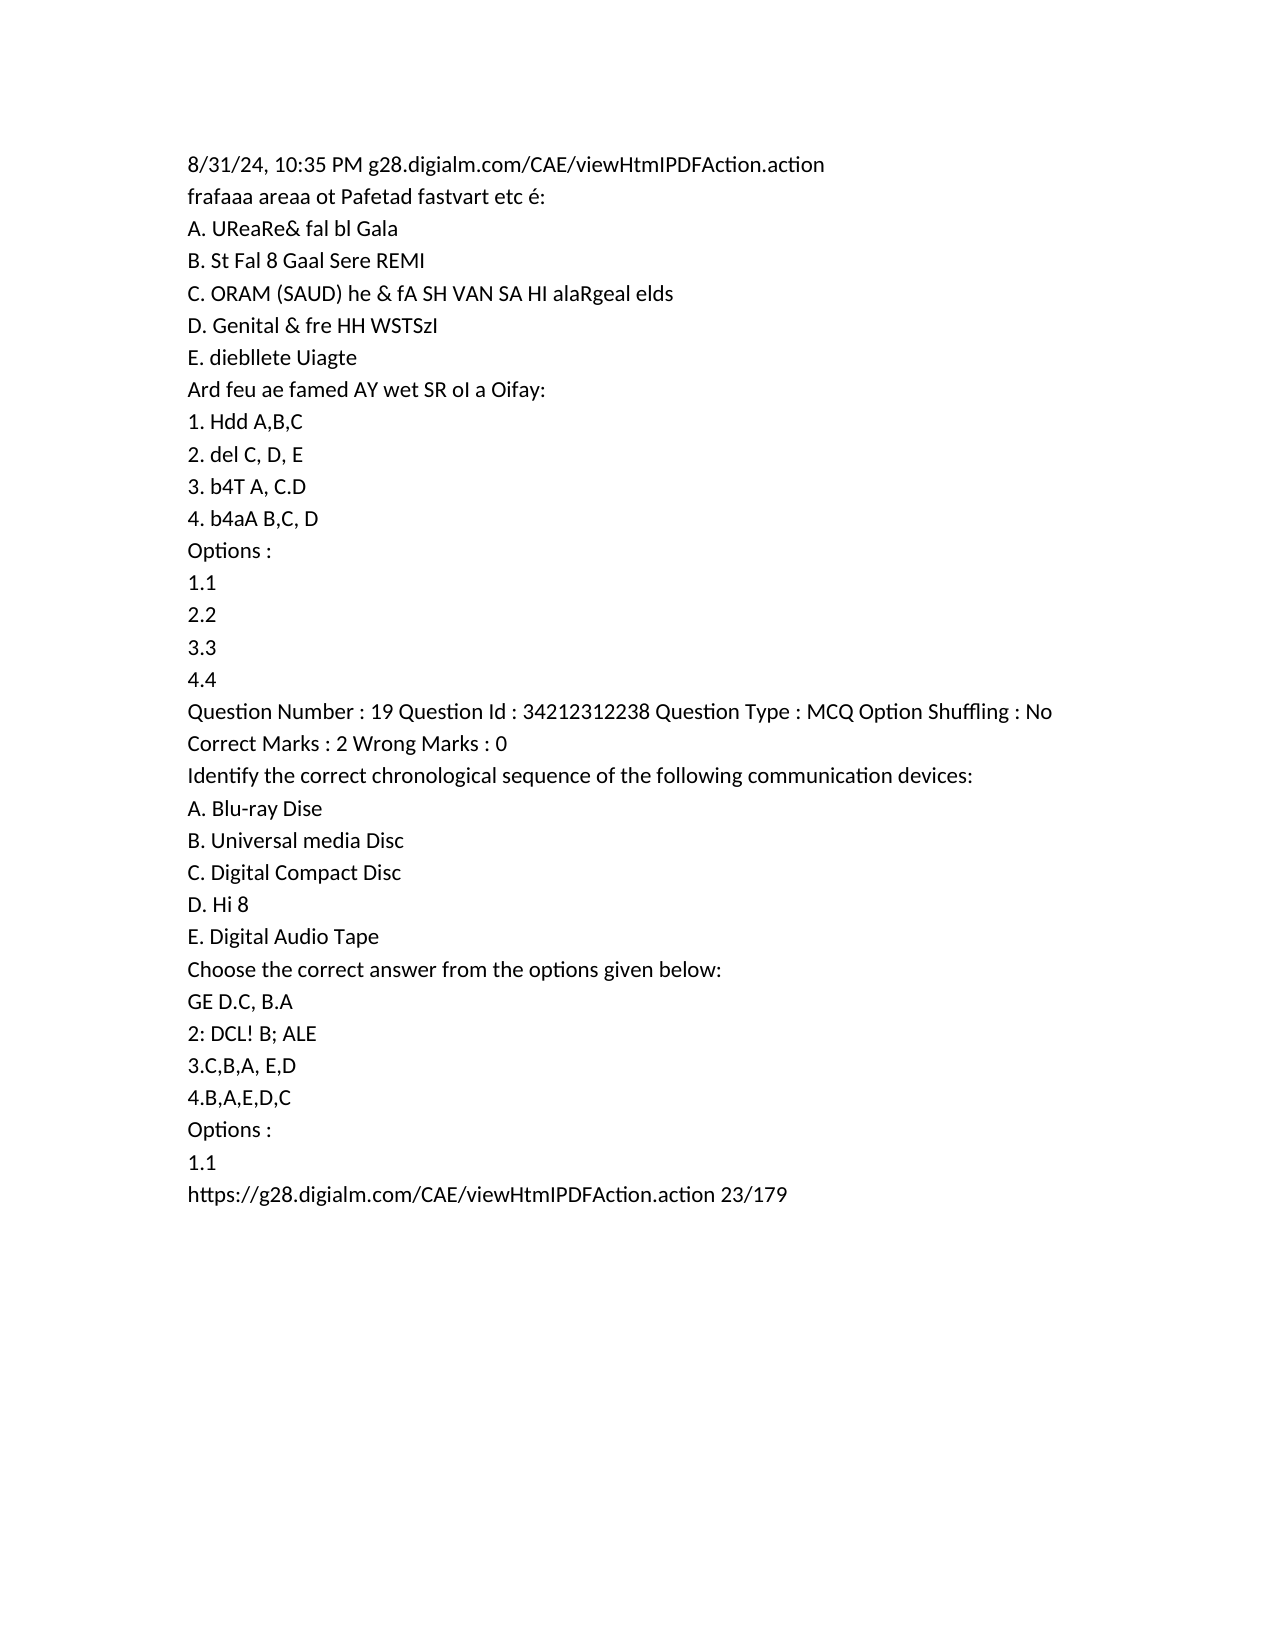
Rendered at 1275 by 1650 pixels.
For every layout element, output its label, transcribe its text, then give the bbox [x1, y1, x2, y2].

text 8/31/24, 10:35 PM g28.digialm.com/CAE/viewHtmIPDFAction.action frafaaa areaa ot Pafetad fastvart etc é: A. UReaRe& fal bl Gala B. St Fal 8 Gaal Sere REMI C. ORAM (SAUD) he & fA SH VAN SA HI alaRgeal elds D. Genital & fre HH WSTSzI E. diebllete Uiagte Ard feu ae famed AY wet SR oI a Oifay: 1. Hdd A,B,C 2. del C, D, E 3. b4T A, C.D 4. b4aA B,C, D Options : 1.1 2.2 3.3 4.4 Question Number : 19 Question Id : 34212312238 Question Type : MCQ Option Shuffling : No Correct Marks : 2 Wrong Marks : 0 Identify the correct chronological sequence of the following communication devices: A. Blu-ray Dise B. Universal media Disc C. Digital Compact Disc D. Hi 8 E. Digital Audio Tape Choose the correct answer from the options given below: GE D.C, B.A 2: DCL! B; ALE 3.C,B,A, E,D 4.B,A,E,D,C Options : 1.1 https://g28.digialm.com/CAE/viewHtmIPDFAction.action 23/179 [187, 150, 1087, 1208]
